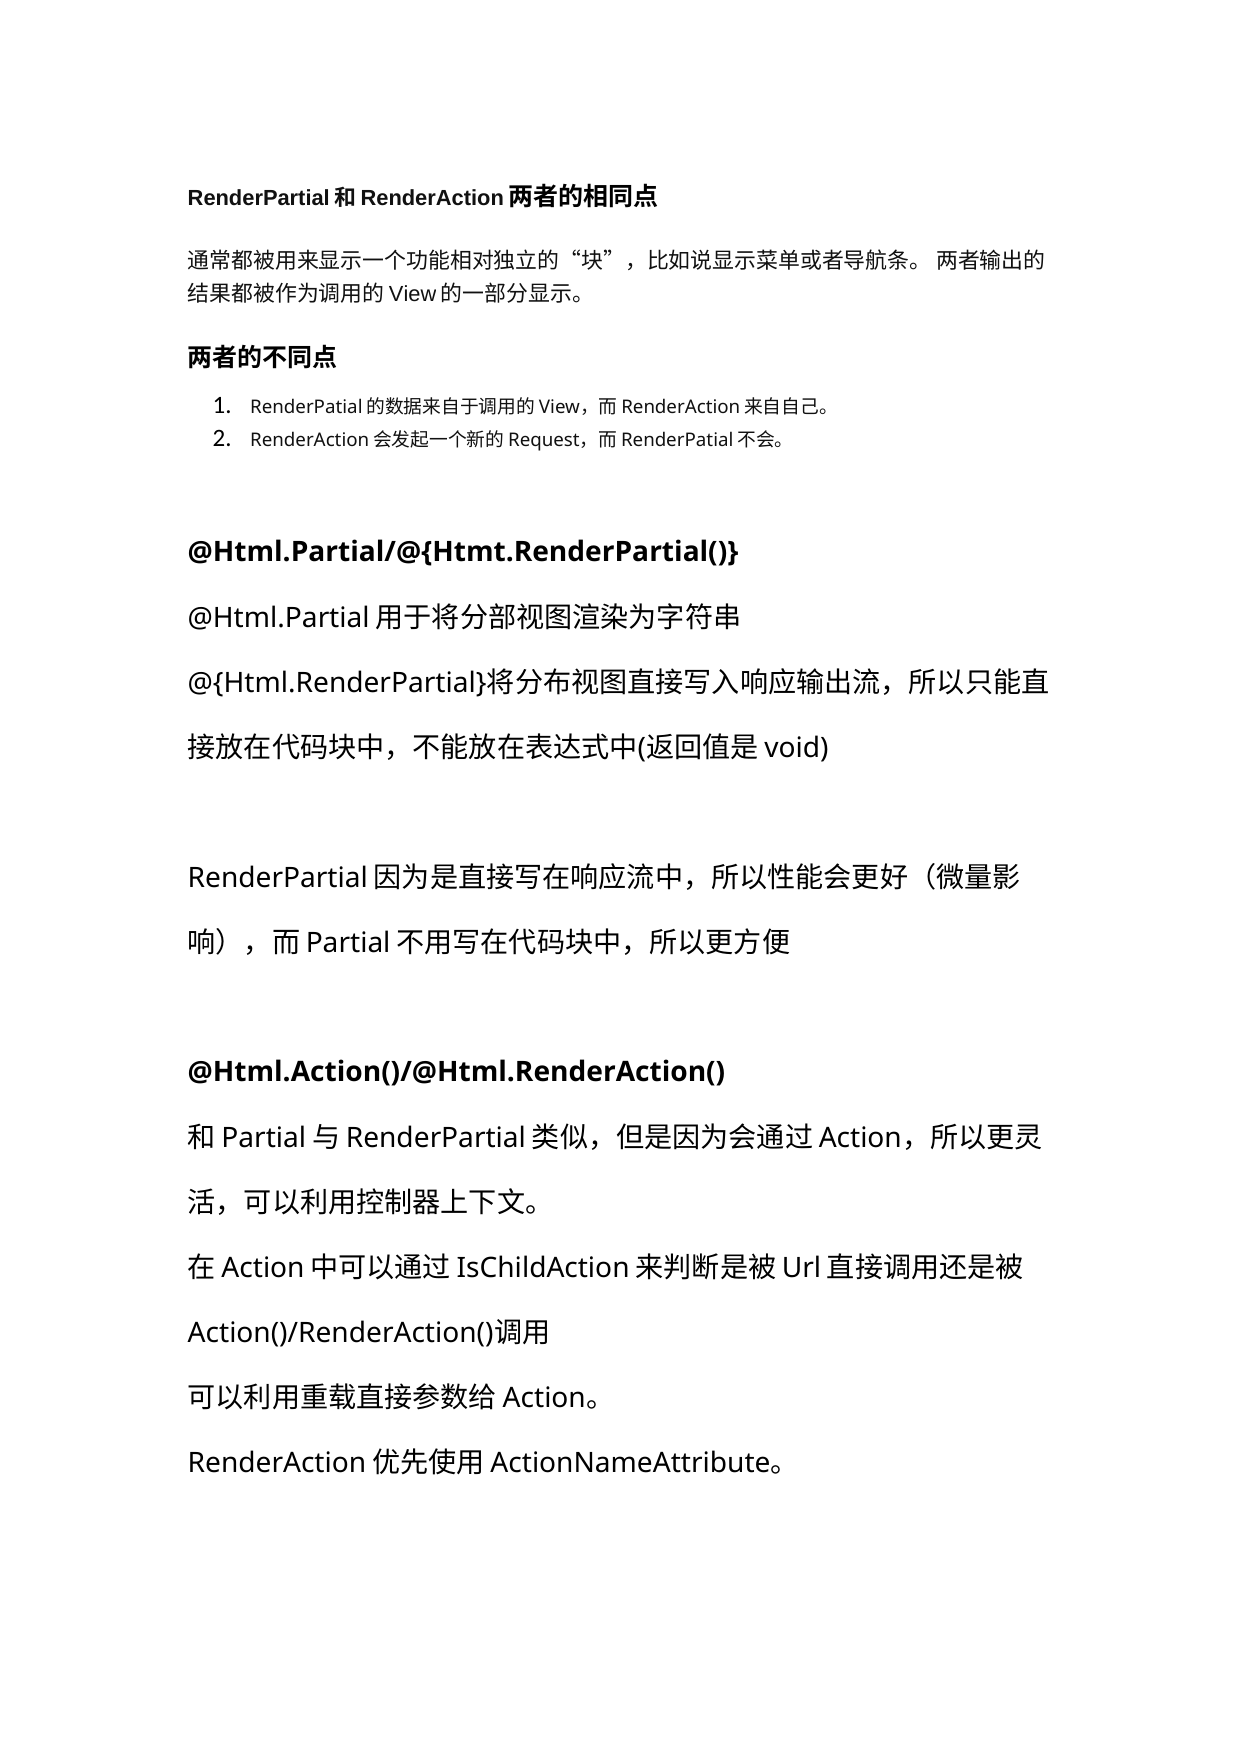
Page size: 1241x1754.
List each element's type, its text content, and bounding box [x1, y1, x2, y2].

subtitle RenderPartial和RenderAction两者的相同点 [187, 162, 1053, 227]
text @Html.Partial用于将分部视图渲染为字符串 [187, 583, 1053, 648]
text @Html.Action()/@Html.RenderAction() [187, 1038, 1053, 1103]
text RenderPartial因为是直接写在响应流中，所以性能会更好（微量影响），而Partial不用写在代码块中，所以更方便 [187, 843, 1053, 973]
text @{Html.RenderPartial}将分布视图直接写入响应输出流，所以只能直接放在代码块中，不能放在表达式中(返回值是void) [187, 648, 1053, 778]
text 和Partial与RenderPartial类似，但是因为会通过Action，所以更灵活，可以利用控制器上下文。 [187, 1103, 1053, 1233]
text @Html.Partial/@{Htmt.RenderPartial()} [187, 518, 1053, 583]
text RenderAction优先使用ActionNameAttribute。 [187, 1428, 1053, 1493]
list RenderAction会发起一个新的Request，而RenderPatial不会。 [212, 421, 1053, 453]
text 在Action中可以通过IsChildAction来判断是被Url直接调用还是被Action()/RenderAction()调用 [187, 1233, 1053, 1363]
text 通常都被用来显示一个功能相对独立的“块”，比如说显示菜单或者导航条。 两者输出的结果都被作为调用的View的一部分显示。 [187, 243, 1053, 308]
list RenderPatial的数据来自于调用的View，而RenderAction来自自己。 [212, 388, 1053, 421]
subtitle 两者的不同点 [187, 323, 1053, 388]
text 可以利用重载直接参数给Action。 [187, 1363, 1053, 1428]
